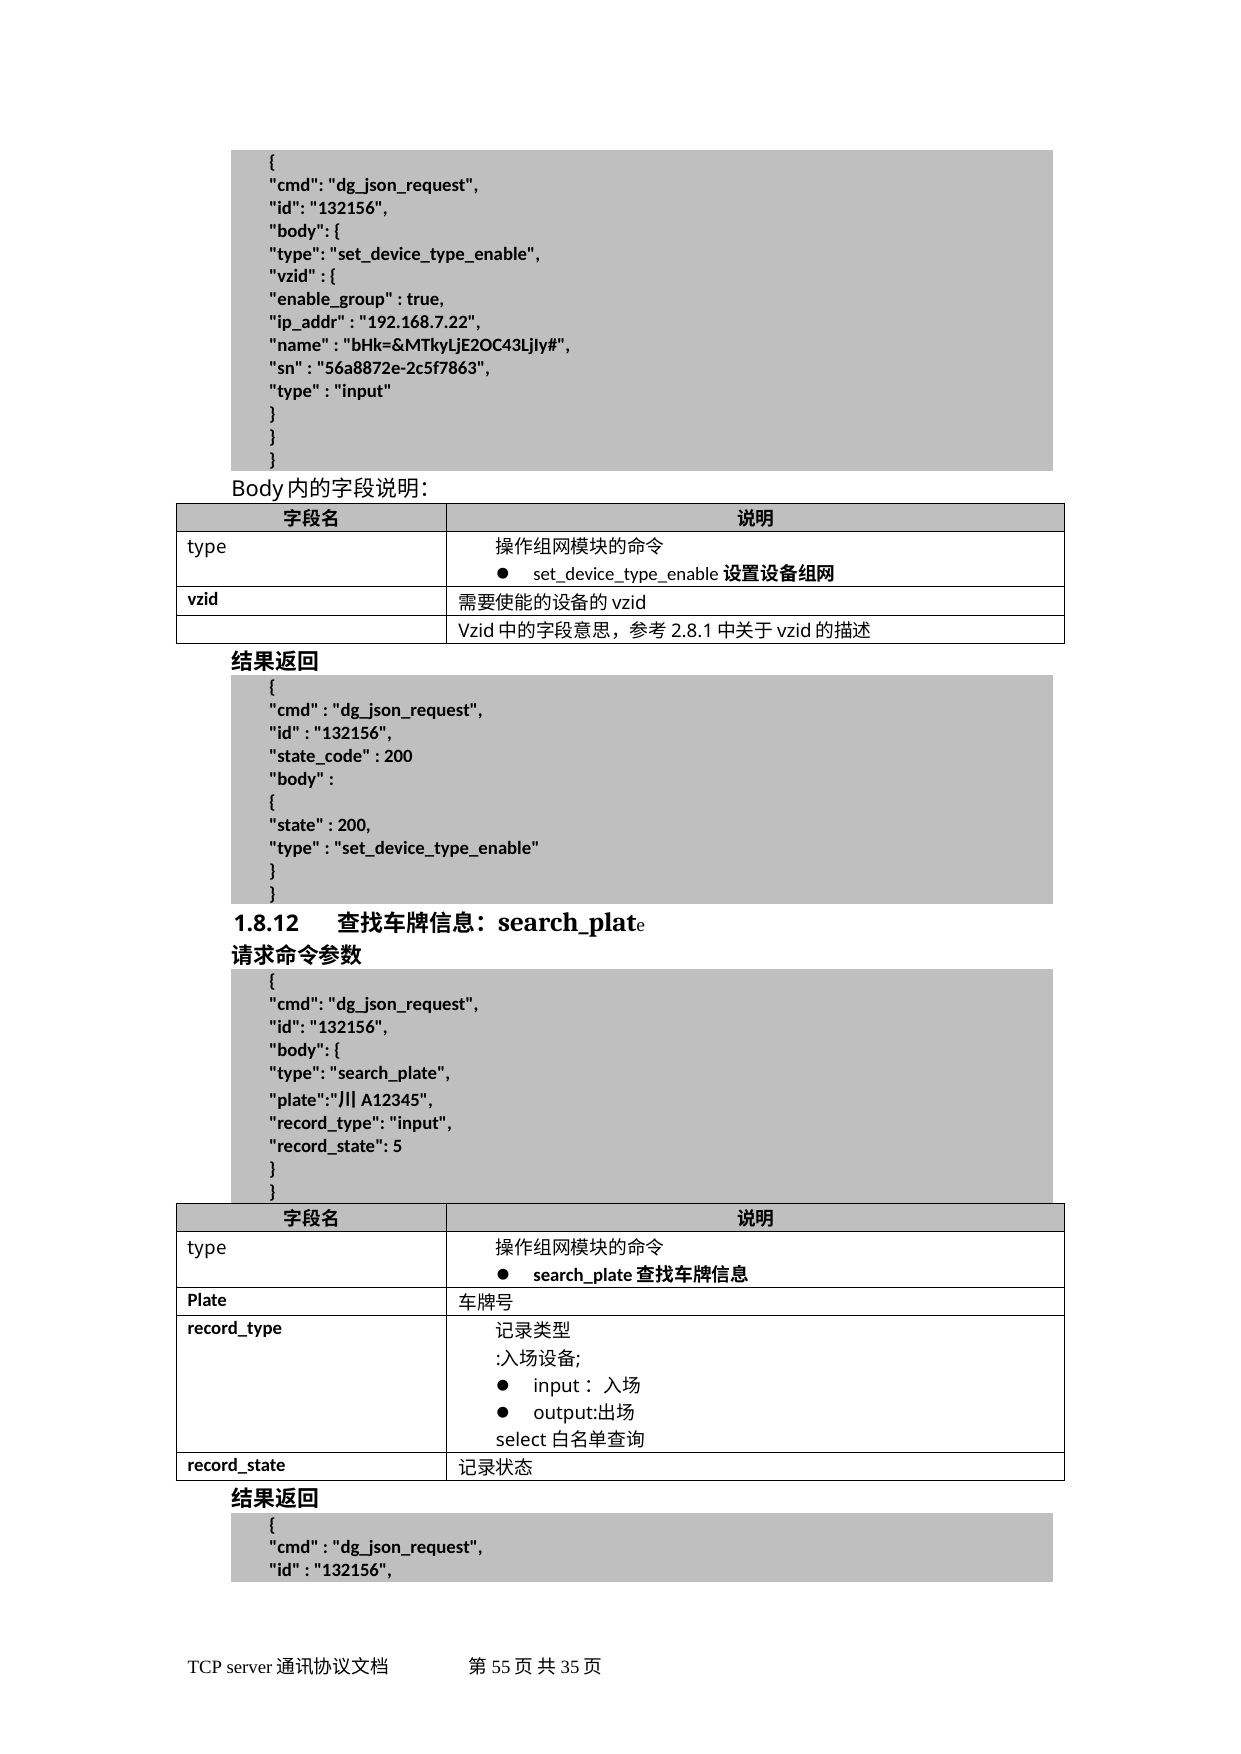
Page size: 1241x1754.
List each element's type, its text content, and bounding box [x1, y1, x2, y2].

text } [231, 882, 1053, 904]
text "body": { [231, 1038, 1053, 1061]
subtitle 查找车牌信息：search_plate [187, 904, 1053, 938]
text "cmd": "dg_json_request", [231, 173, 1053, 196]
text { [231, 150, 1053, 173]
text "state" : 200, [231, 813, 1053, 836]
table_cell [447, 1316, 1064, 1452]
text } [231, 859, 1053, 882]
text "id": "132156", [231, 1015, 1053, 1038]
text "vzid" : { [231, 264, 1053, 287]
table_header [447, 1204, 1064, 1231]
text "body" : [231, 767, 1053, 790]
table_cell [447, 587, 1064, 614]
text } [231, 425, 1053, 448]
text "id" : "132156", [231, 1559, 1053, 1582]
text "id": "132156", [231, 196, 1053, 219]
text "id" : "132156", [231, 721, 1053, 744]
text "type" : "input" [231, 379, 1053, 402]
text { [231, 1513, 1053, 1536]
text "ip_addr" : "192.168.7.22", [231, 310, 1053, 333]
text "cmd" : "dg_json_request", [231, 698, 1053, 721]
text "type": "search_plate", [231, 1061, 1053, 1084]
text "record_type": "input", [231, 1111, 1053, 1134]
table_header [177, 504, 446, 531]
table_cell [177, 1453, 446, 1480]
text "name" : "bHk=&MTkyLjE2OC43LjIy#", [231, 333, 1053, 356]
text } [231, 1157, 1053, 1180]
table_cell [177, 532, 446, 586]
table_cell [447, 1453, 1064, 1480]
text Body内的字段说明： [187, 471, 1053, 503]
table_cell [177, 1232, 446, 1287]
text } [231, 402, 1053, 425]
text { [231, 675, 1053, 698]
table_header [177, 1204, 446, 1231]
text "type": "set_device_type_enable", [231, 242, 1053, 264]
text "cmd": "dg_json_request", [231, 992, 1053, 1015]
text 结果返回 [187, 644, 1053, 675]
text "enable_group" : true, [231, 287, 1053, 310]
text "plate":"川A12345", [231, 1084, 1053, 1111]
text } [231, 448, 1053, 471]
text "state_code" : 200 [231, 744, 1053, 767]
text 结果返回 [187, 1481, 1053, 1513]
text "cmd" : "dg_json_request", [231, 1536, 1053, 1559]
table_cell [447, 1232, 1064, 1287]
text { [231, 969, 1053, 992]
text } [231, 1180, 1053, 1203]
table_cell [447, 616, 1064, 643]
text { [231, 790, 1053, 813]
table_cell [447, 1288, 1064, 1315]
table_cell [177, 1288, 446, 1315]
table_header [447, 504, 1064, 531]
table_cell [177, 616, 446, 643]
text "record_state": 5 [231, 1134, 1053, 1157]
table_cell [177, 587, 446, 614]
text "type" : "set_device_type_enable" [231, 836, 1053, 859]
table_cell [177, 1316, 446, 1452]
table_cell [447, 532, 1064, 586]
text "body": { [231, 219, 1053, 242]
text "sn" : "56a8872e-2c5f7863", [231, 356, 1053, 379]
text 请求命令参数 [187, 938, 1053, 969]
